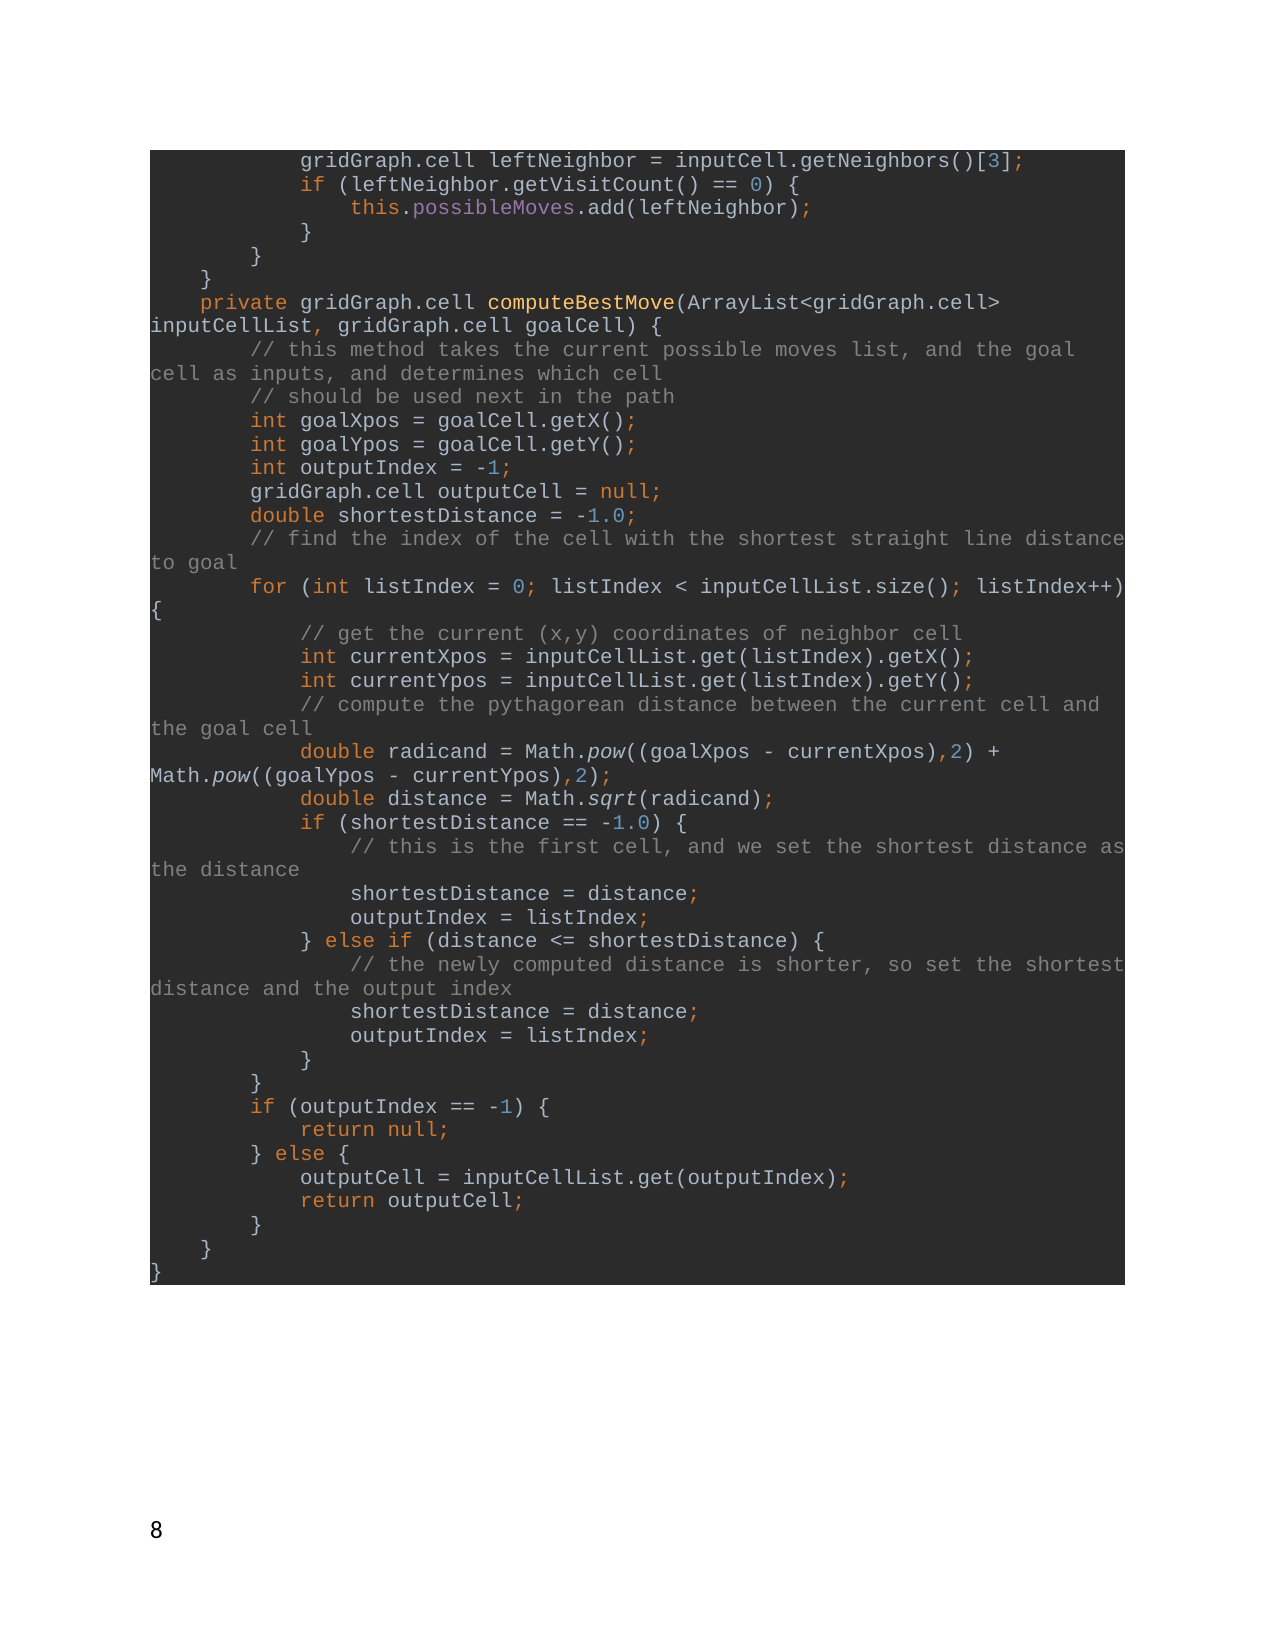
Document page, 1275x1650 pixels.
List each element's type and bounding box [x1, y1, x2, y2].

text [150, 150, 1125, 1285]
